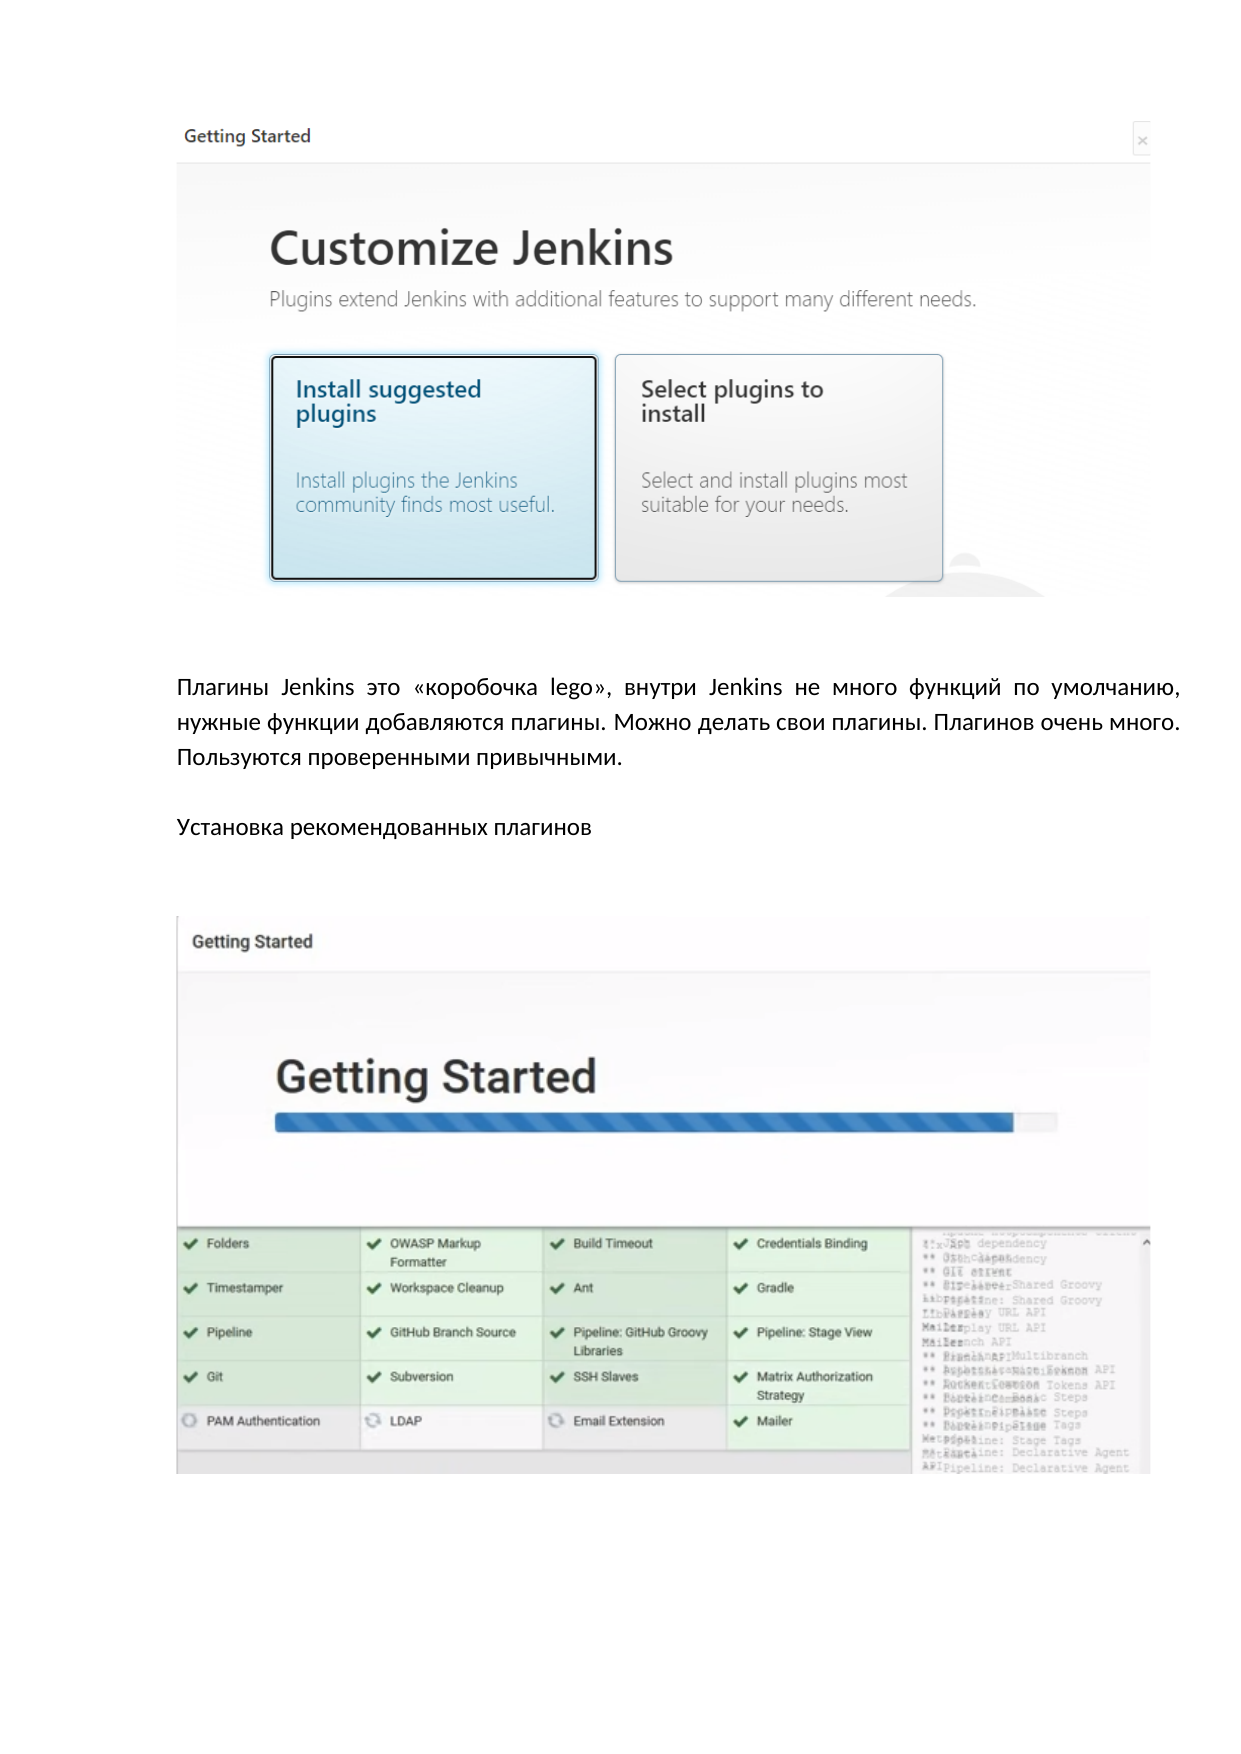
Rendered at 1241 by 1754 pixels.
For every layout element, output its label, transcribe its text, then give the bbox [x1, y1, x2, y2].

picture [176, 916, 1151, 1474]
text Плагины Jenkins это «коробочка lego», внутри Jenkins не много функций по умолчанию, нужные функции добавляются плагины. Можно делать свои плагины. Плагинов очень много. Пользуются проверенными привычными. [177, 672, 1181, 772]
text Установка рекомендованных плагинов [177, 812, 1181, 842]
picture [176, 118, 1151, 597]
